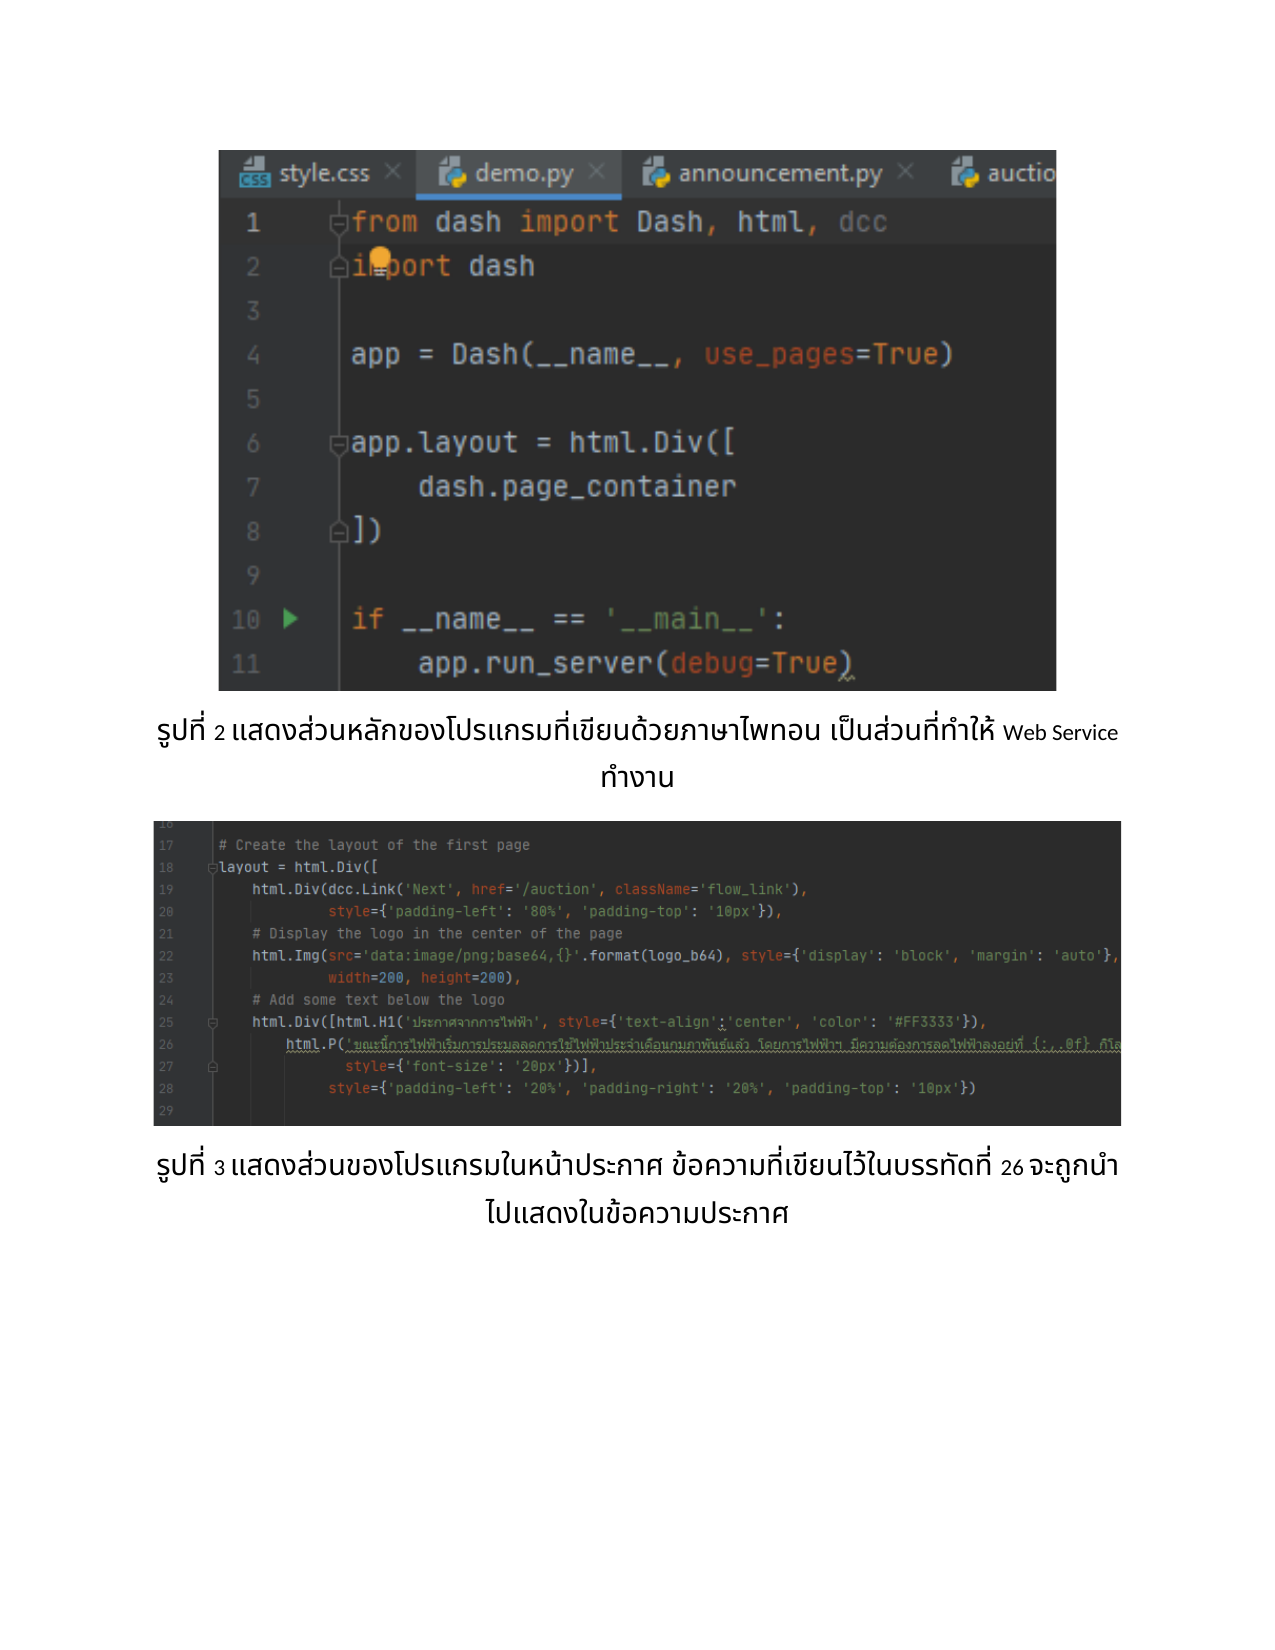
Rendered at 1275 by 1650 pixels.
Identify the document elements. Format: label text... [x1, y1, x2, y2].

text รูปที่ 2 แสดงส่วนหลักของโปรแกรมที่เขียนด้วยภาษาไพทอน เป็นส่วนที่ทำให้ Web Service ทำงาน [150, 709, 1125, 801]
picture [218, 150, 1057, 691]
picture [153, 821, 1122, 1126]
text รูปที่ 3 แสดงส่วนของโปรแกรมในหน้าประกาศ ข้อความที่เขียนไว้ในบรรทัดที่ 26 จะถูกนำไปแสดงในข้อความประกาศ [150, 1145, 1125, 1236]
